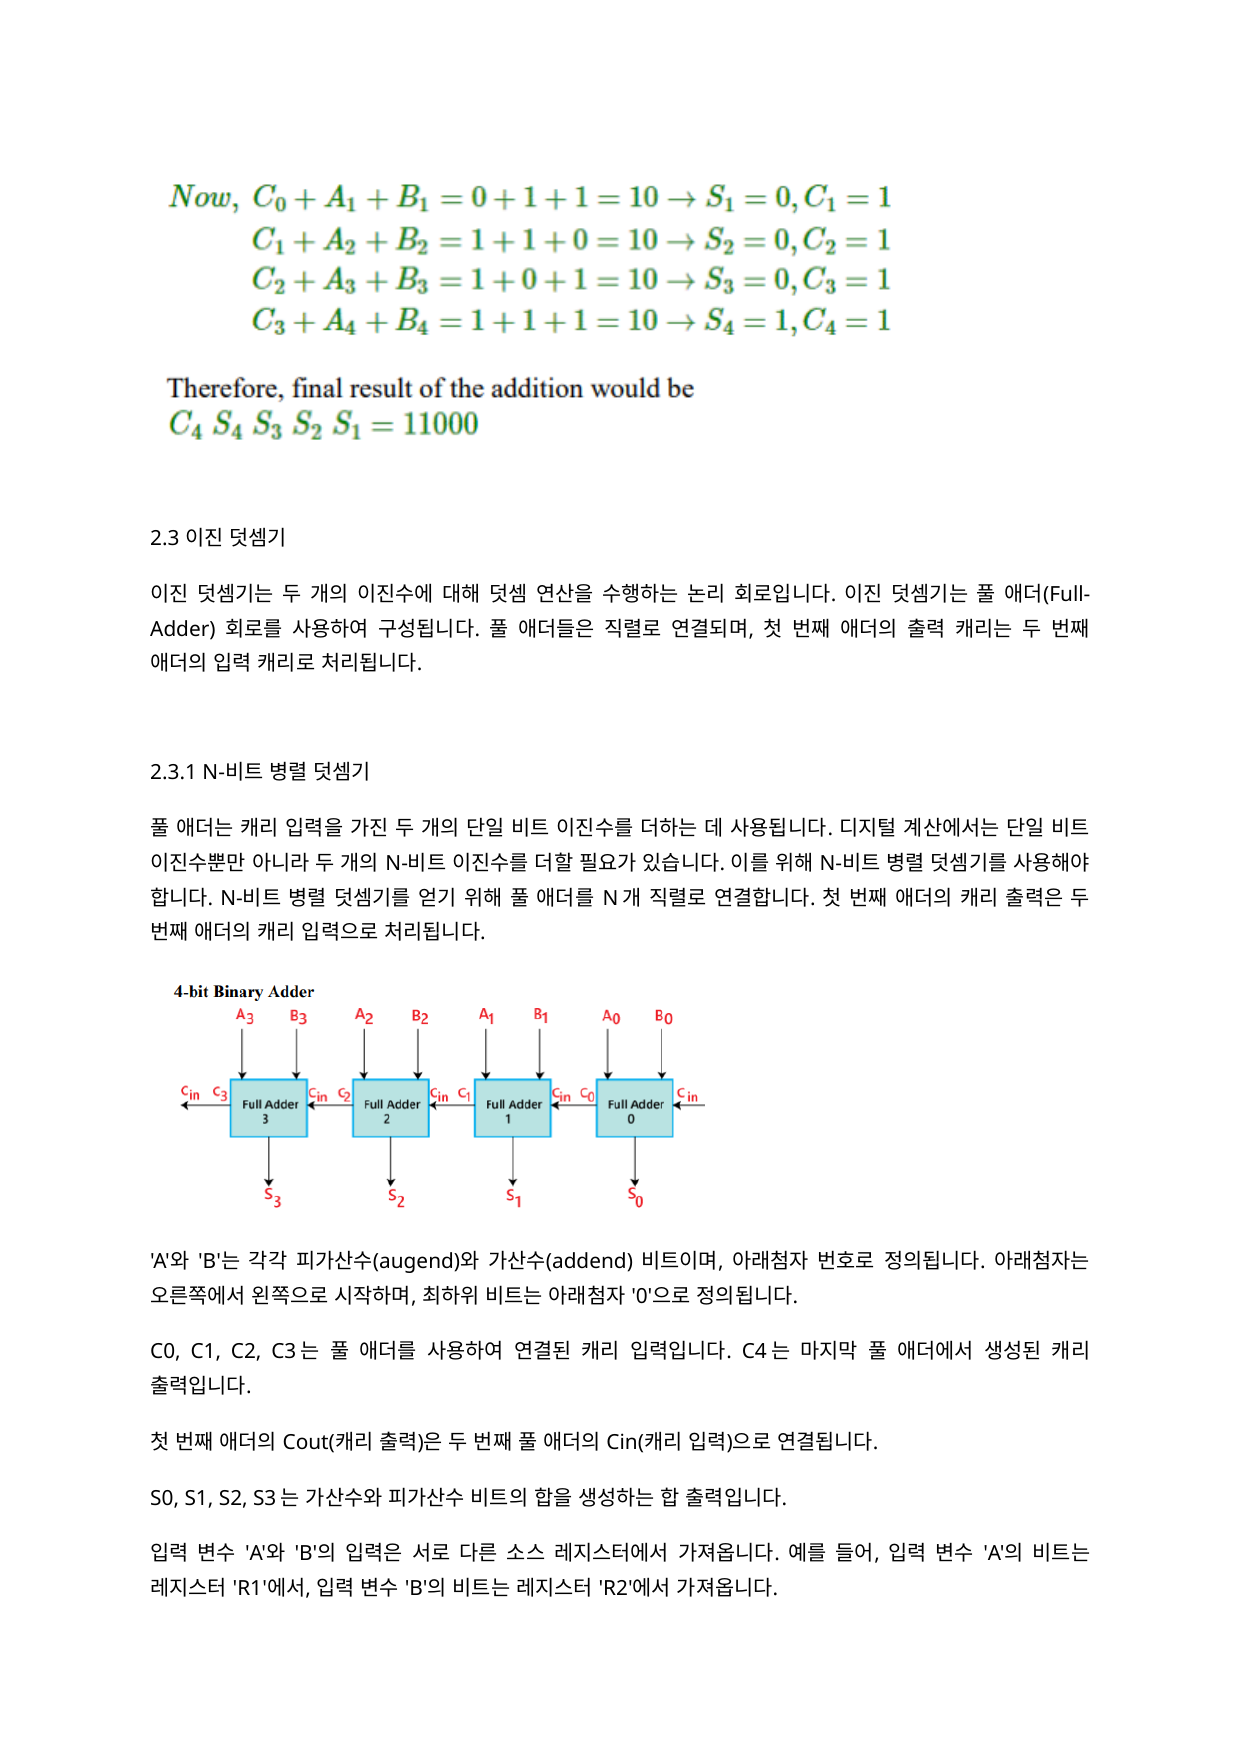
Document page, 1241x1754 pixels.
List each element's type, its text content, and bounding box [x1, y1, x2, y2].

text 이진 덧셈기는 두 개의 이진수에 대해 덧셈 연산을 수행하는 논리 회로입니다. 이진 덧셈기는 풀 애더(Full-Adder) 회로를 사용하여 구성됩니다. 풀 애더들은 직렬로 연결되며, 첫 번째 애더의 출력 캐리는 두 번째 애더의 입력 캐리로 처리됩니다. [150, 577, 1090, 677]
text 2.3.1 N-비트 병렬 덧셈기 [150, 756, 1090, 786]
text 'A'와 'B'는 각각 피가산수(augend)와 가산수(addend) 비트이며, 아래첨자 번호로 정의됩니다. 아래첨자는 오른쪽에서 왼쪽으로 시작하며, 최하위 비트는 아래첨자 '0'으로 정의됩니다. [150, 1244, 1090, 1309]
text 입력 변수 'A'와 'B'의 입력은 서로 다른 소스 레지스터에서 가져옵니다. 예를 들어, 입력 변수 'A'의 비트는 레지스터 'R1'에서, 입력 변수 'B'의 비트는 레지스터 'R2'에서 가져옵니다. [150, 1536, 1090, 1601]
picture [150, 971, 741, 1220]
text C0, C1, C2, C3는 풀 애더를 사용하여 연결된 캐리 입력입니다. C4는 마지막 풀 애더에서 생성된 캐리 출력입니다. [150, 1335, 1090, 1400]
text 2.3 이진 덧셈기 [150, 521, 1090, 552]
text S0, S1, S2, S3는 가산수와 피가산수 비트의 합을 생성하는 합 출력입니다. [150, 1481, 1090, 1511]
picture [150, 177, 919, 443]
text 첫 번째 애더의 Cout(캐리 출력)은 두 번째 풀 애더의 Cin(캐리 입력)으로 연결됩니다. [150, 1425, 1090, 1455]
text 풀 애더는 캐리 입력을 가진 두 개의 단일 비트 이진수를 더하는 데 사용됩니다. 디지털 계산에서는 단일 비트 이진수뿐만 아니라 두 개의 N-비트 이진수를 더할 필요가 있습니다. 이를 위해 N-비트 병렬 덧셈기를 사용해야 합니다. N-비트 병렬 덧셈기를 얻기 위해 풀 애더를 N개 직렬로 연결합니다. 첫 번째 애더의 캐리 출력은 두 번째 애더의 캐리 입력으로 처리됩니다. [150, 811, 1090, 946]
